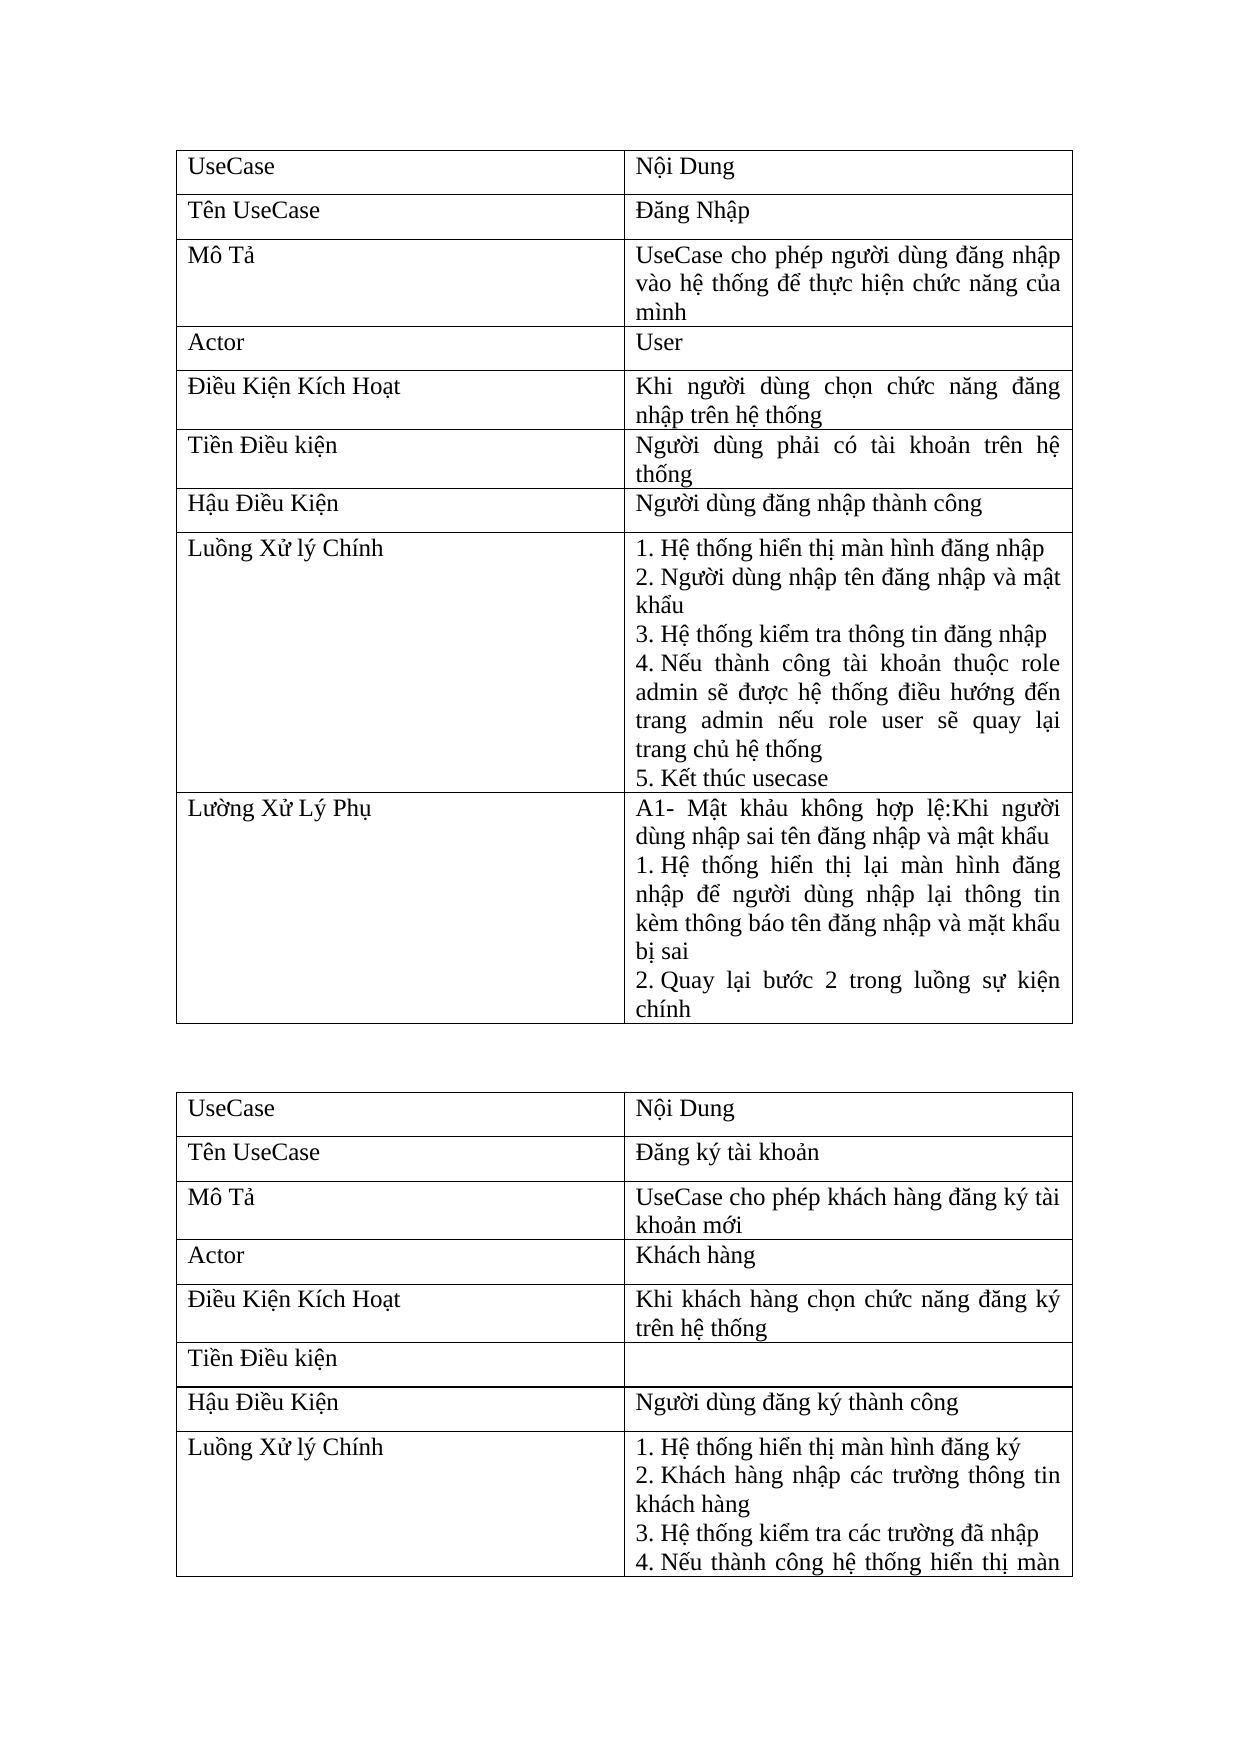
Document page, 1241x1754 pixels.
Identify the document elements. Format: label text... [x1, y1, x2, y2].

table_cell Người dùng đăng ký thành công [625, 1388, 1072, 1431]
table_cell Tên UseCase [177, 195, 624, 239]
table_cell A1- Mật khảu không hợp lệ:Khi người dùng nhập sai tên đăng nhập và mật khẩu Hệ thống hiển thị lại màn hình đăng nhập để người dùng nhập lại thông tin kèm thông báo tên đăng nhập và mặt khẩu bị sai Quay lại bước 2 trong luồng sự kiện chính [625, 793, 1072, 1023]
table_cell Hậu Điều Kiện [177, 489, 624, 532]
table_cell UseCase cho phép người dùng đăng nhập vào hệ thống để thực hiện chức năng của mình [625, 240, 1072, 326]
table_cell Luồng Xử lý Chính [177, 1432, 624, 1576]
table_cell Khách hàng [625, 1240, 1072, 1283]
table_cell [625, 1343, 1072, 1386]
table_cell Tiền Điều kiện [177, 1343, 624, 1386]
table_cell Lường Xử Lý Phụ [177, 793, 624, 1023]
table_cell Tiền Điều kiện [177, 430, 624, 487]
table_cell Điều Kiện Kích Hoạt [177, 1285, 624, 1342]
table_cell Mô Tả [177, 1182, 624, 1239]
table_cell Điều Kiện Kích Hoạt [177, 371, 624, 429]
table_cell Hệ thống hiển thị màn hình đăng nhập Người dùng nhập tên đăng nhập và mật khẩu Hệ thống kiểm tra thông tin đăng nhập Nếu thành công tài khoản thuộc role admin sẽ được hệ thống điều hướng đến trang admin nếu role user sẽ quay lại trang chủ hệ thống Kết thúc usecase [625, 533, 1072, 792]
table_header UseCase [177, 1093, 624, 1136]
table_cell UseCase cho phép khách hàng đăng ký tài khoản mới [625, 1182, 1072, 1239]
table_cell Mô Tả [177, 240, 624, 326]
table_cell Khi khách hàng chọn chức năng đăng ký trên hệ thống [625, 1285, 1072, 1342]
table_cell Hậu Điều Kiện [177, 1388, 624, 1431]
table_cell Đăng ký tài khoản [625, 1137, 1072, 1181]
table_cell Người dùng đăng nhập thành công [625, 489, 1072, 532]
table_header Nội Dung [625, 1093, 1072, 1136]
table_header Nội Dung [625, 151, 1072, 194]
table_cell Đăng Nhập [625, 195, 1072, 239]
table_cell Người dùng phải có tài khoản trên hệ thống [625, 430, 1072, 487]
table_cell Tên UseCase [177, 1137, 624, 1181]
table_cell Luồng Xử lý Chính [177, 533, 624, 792]
table_cell User [625, 327, 1072, 370]
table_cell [625, 1432, 1072, 1576]
table_header UseCase [177, 151, 624, 194]
table_cell Actor [177, 1240, 624, 1283]
table_cell Actor [177, 327, 624, 370]
table_cell Khi người dùng chọn chức năng đăng nhập trên hệ thống [625, 371, 1072, 429]
